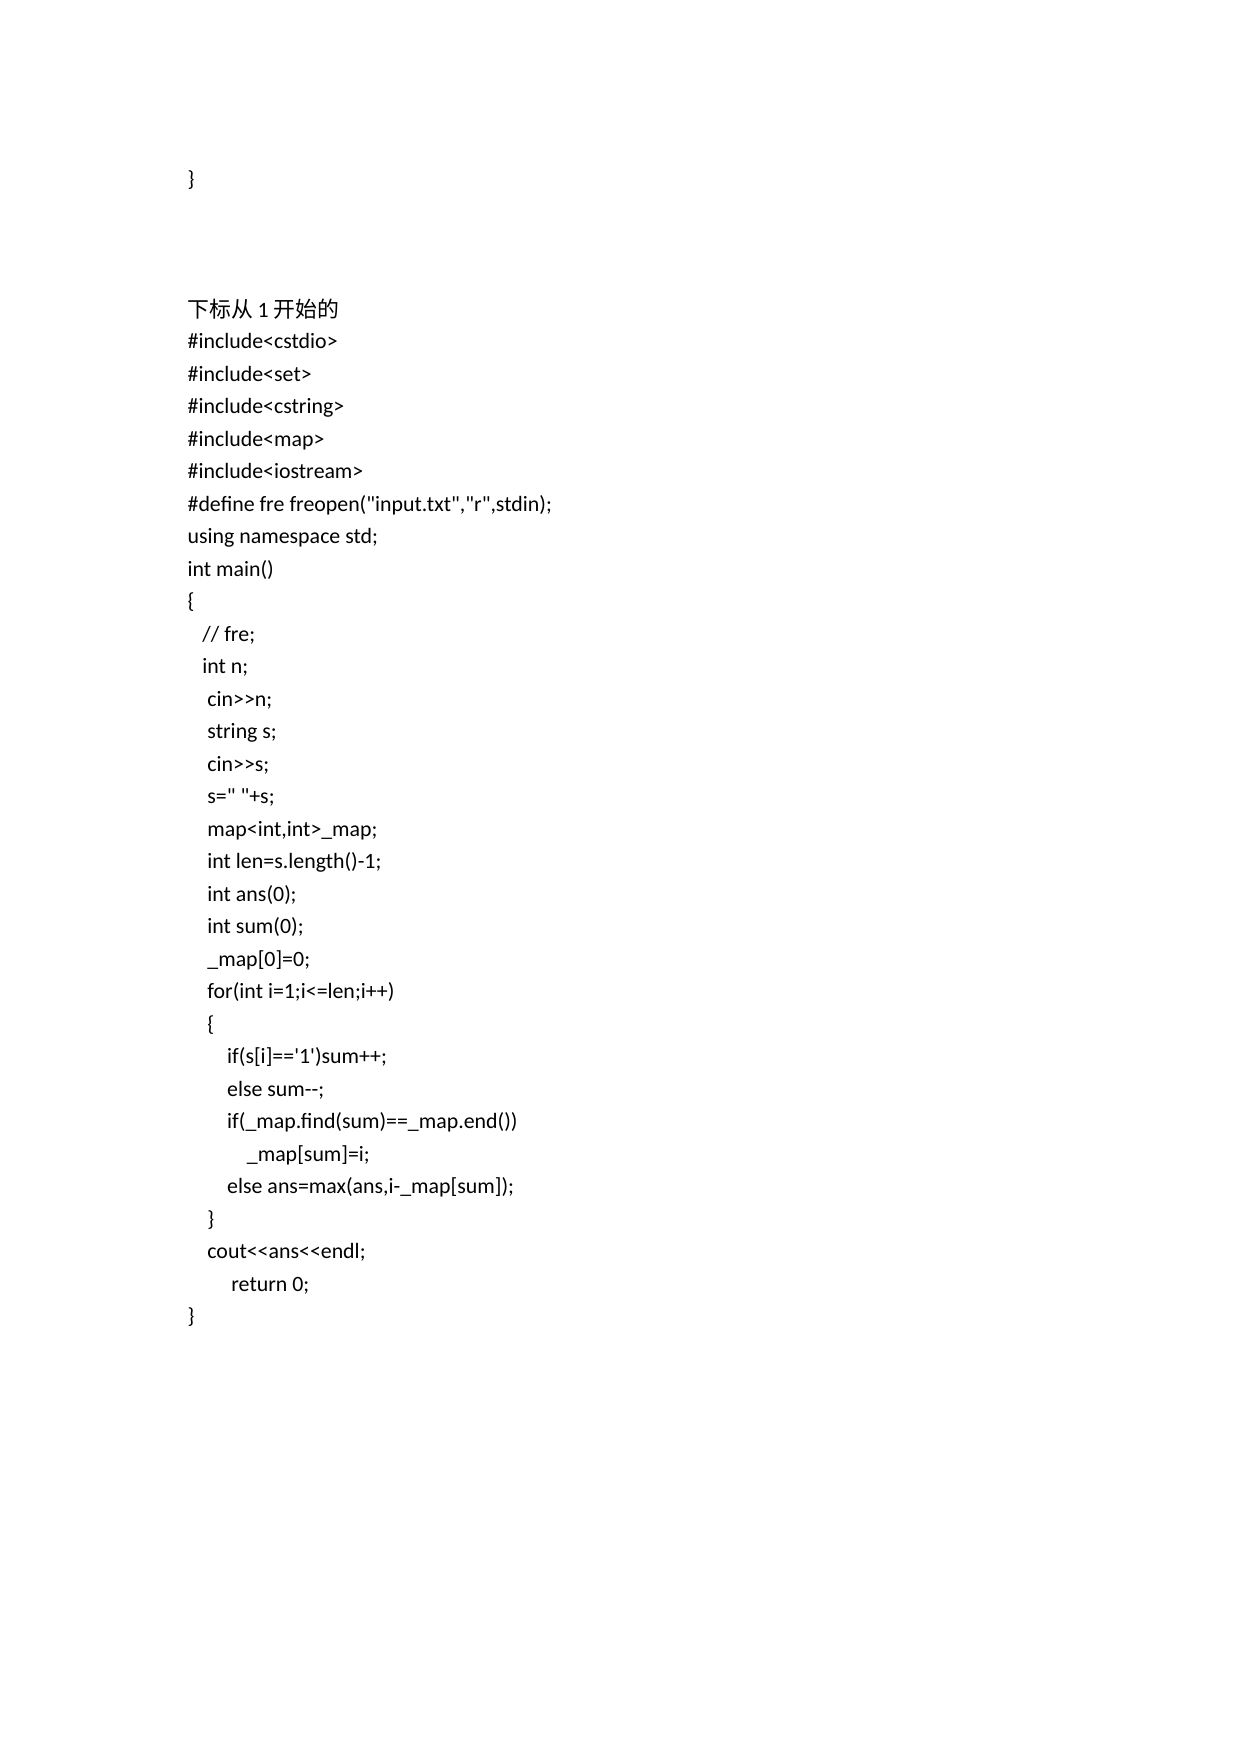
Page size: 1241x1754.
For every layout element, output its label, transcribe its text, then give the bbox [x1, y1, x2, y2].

text cin>>s; [187, 747, 1053, 779]
text _map[sum]=i; [187, 1137, 1053, 1169]
text cin>>n; [187, 682, 1053, 714]
text else sum--; [187, 1072, 1053, 1104]
text int main() [187, 552, 1053, 584]
text if(s[i]=='1')sum++; [187, 1039, 1053, 1072]
text return 0; [187, 1267, 1053, 1299]
text #include<set> [187, 357, 1053, 389]
text map<int,int>_map; [187, 812, 1053, 844]
text string s; [187, 714, 1053, 747]
text #define fre freopen("input.txt","r",stdin); [187, 487, 1053, 519]
text // fre; [187, 617, 1053, 649]
text } [187, 1202, 1053, 1234]
text int sum(0); [187, 909, 1053, 942]
text else ans=max(ans,i-_map[sum]); [187, 1169, 1053, 1202]
text #include<cstdio> [187, 324, 1053, 357]
text { [187, 584, 1053, 617]
text _map[0]=0; [187, 942, 1053, 974]
text } [187, 162, 1053, 194]
text for(int i=1;i<=len;i++) [187, 974, 1053, 1007]
text if(_map.find(sum)==_map.end()) [187, 1104, 1053, 1137]
text int ans(0); [187, 877, 1053, 909]
text int len=s.length()-1; [187, 844, 1053, 877]
text cout<<ans<<endl; [187, 1234, 1053, 1267]
text s=" "+s; [187, 779, 1053, 812]
text } [187, 1299, 1053, 1332]
text 下标从1开始的 [187, 292, 1053, 324]
text { [187, 1007, 1053, 1039]
text #include<iostream> [187, 454, 1053, 487]
text #include<cstring> [187, 389, 1053, 422]
text #include<map> [187, 422, 1053, 454]
text using namespace std; [187, 519, 1053, 552]
text int n; [187, 649, 1053, 682]
